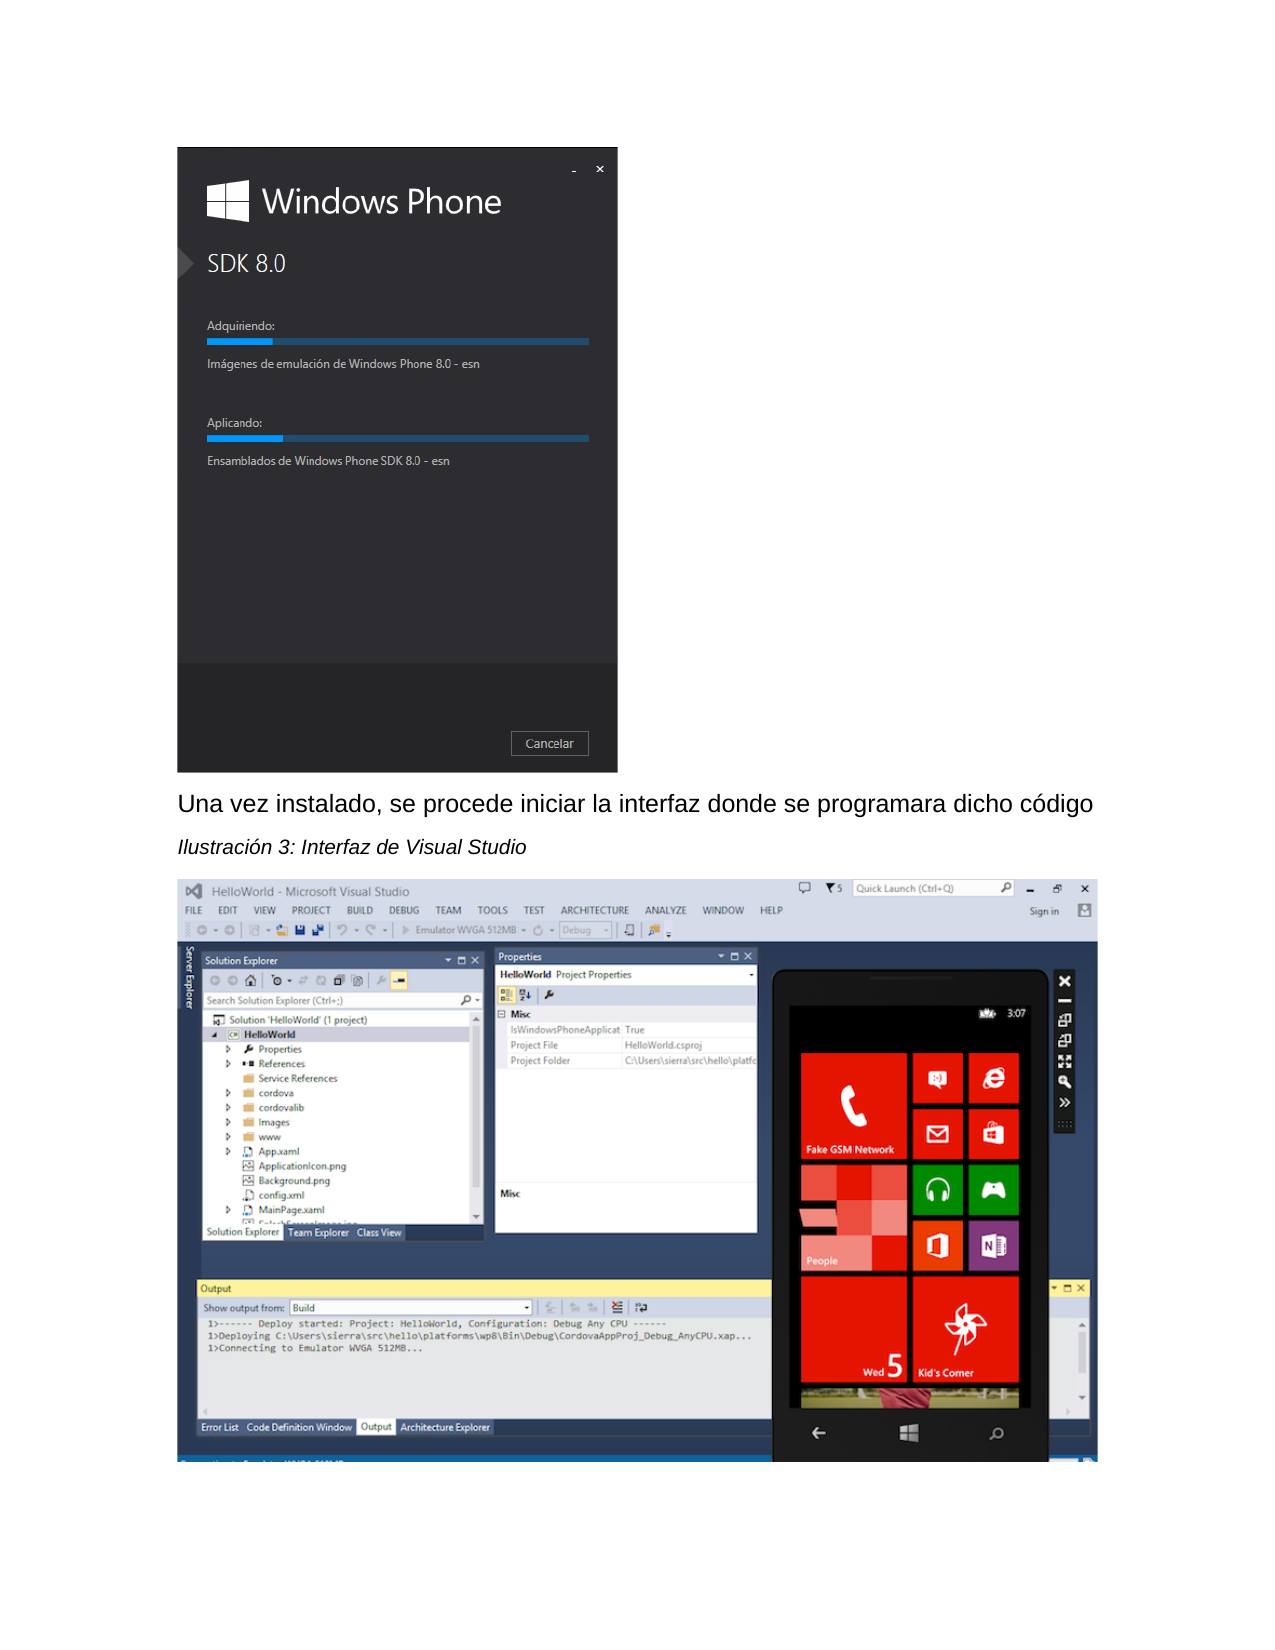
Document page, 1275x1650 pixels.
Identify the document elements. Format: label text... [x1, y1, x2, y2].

text Una vez instalado, se procede iniciar la interfaz donde se programara dicho código [177, 789, 1098, 818]
text Ilustración 3: Interfaz de Visual Studio [177, 835, 1098, 859]
picture [177, 879, 1098, 1462]
picture [177, 147, 618, 773]
